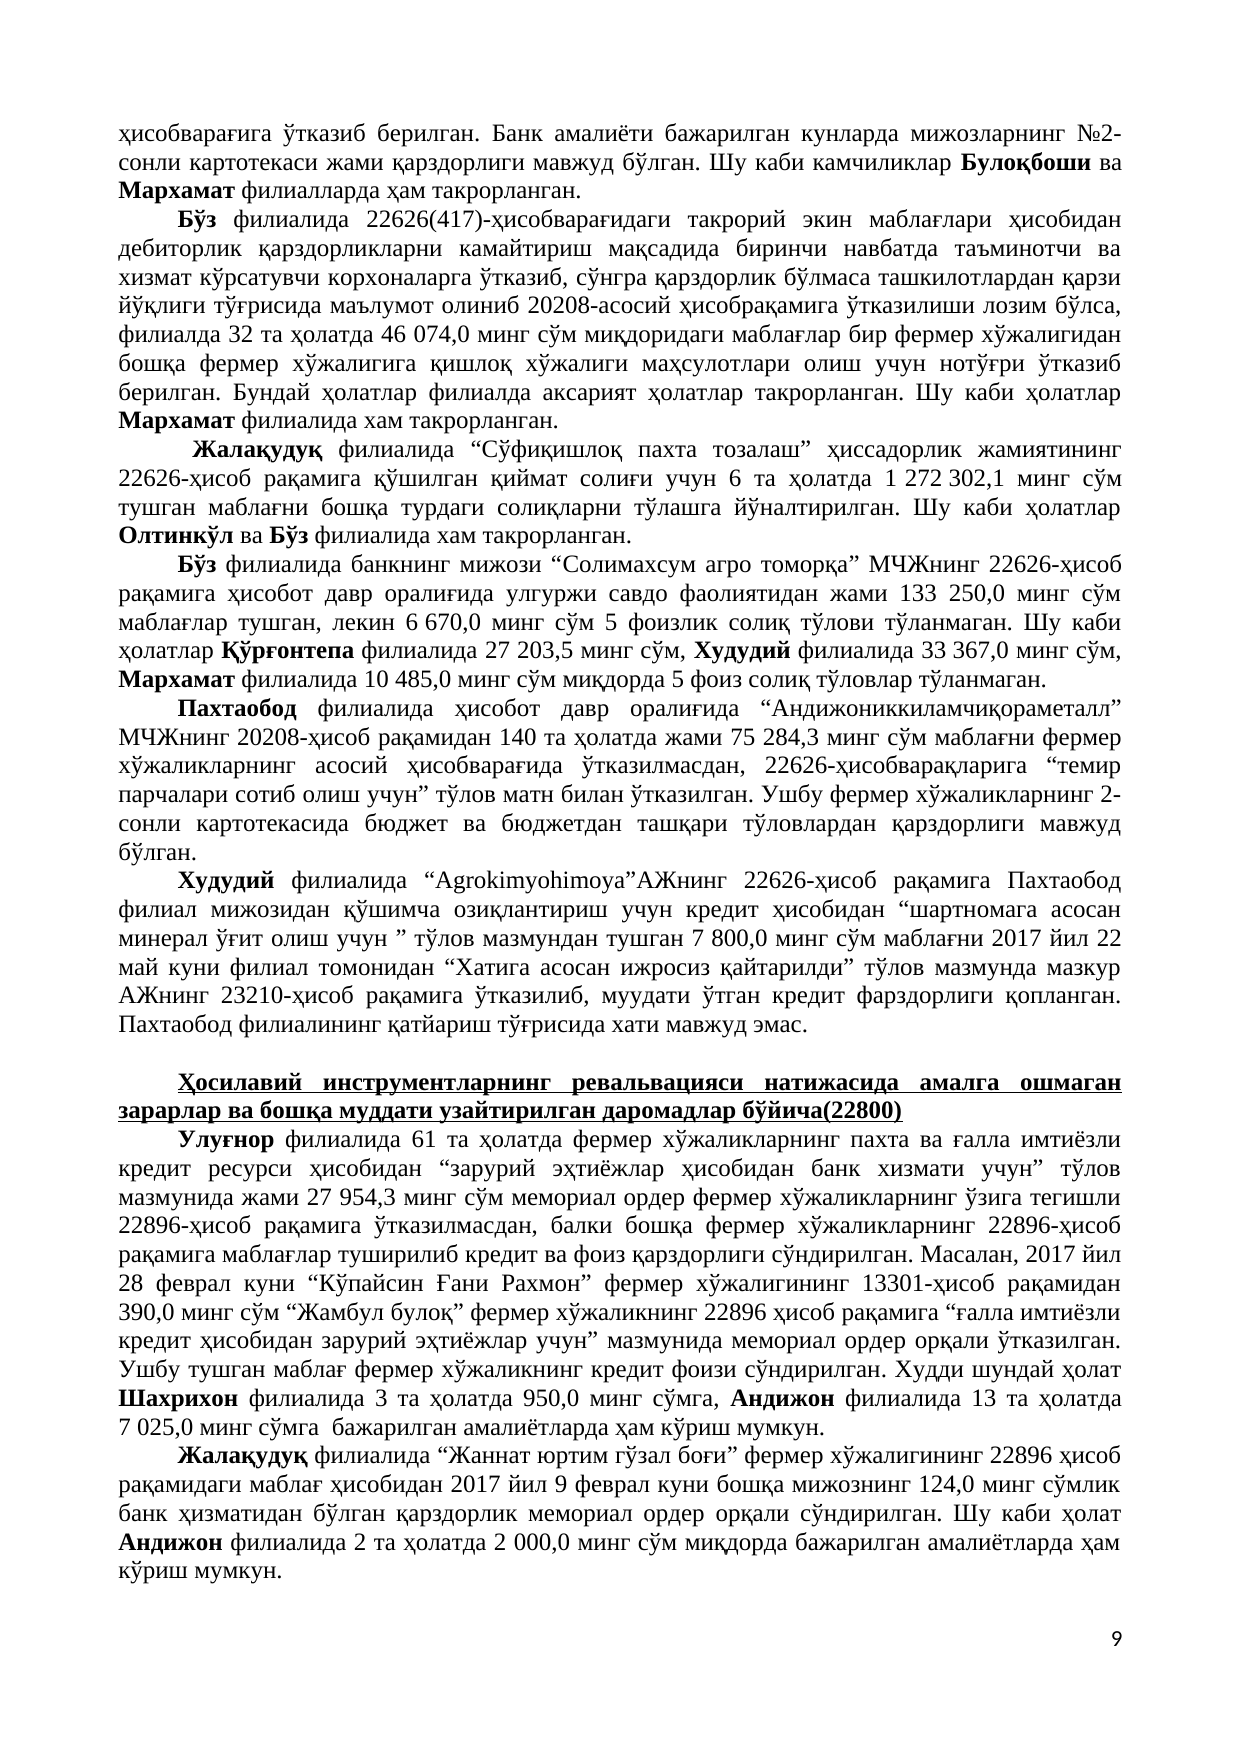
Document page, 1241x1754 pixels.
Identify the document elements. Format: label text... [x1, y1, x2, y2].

text Бўз филиалида 22626(417)-ҳисобварағидаги такрорий экин маблағлари ҳисобидан дебиторлик қарздорликларни камайтириш мақсадида биринчи навбатда таъминотчи ва хизмат кўрсатувчи корхоналарга ўтказиб, сўнгра қарздорлик бўлмаса ташкилотлардан қарзи йўқлиги тўғрисида маълумот олиниб 20208-асосий ҳисобрақамига ўтказилиши лозим бўлса, филиалда 32 та ҳолатда 46 074,0 минг сўм миқдоридаги маблағлар бир фермер хўжалигидан бошқа фермер хўжалигига қишлоқ хўжалиги маҳсулотлари олиш учун нотўғри ўтказиб берилган. Бундай ҳолатлар филиалда аксарият ҳолатлар такрорланган. Шу каби ҳолатлар Мархамат филиалида хам такрорланган. [118, 204, 1122, 434]
text Ҳосилавий инструментларнинг ревальвацияси натижасида амалга ошмаган зарарлар ва бошқа муддати узайтирилган даромадлар бўйича(22800) [118, 1067, 1122, 1124]
list Худудий филиалида “Agrokimyohimoya”АЖнинг 22626-ҳисоб рақамига Пахтаобод филиал мижозидан қўшимча озиқлантириш учун кредит ҳисобидан “шартномага асосан минерал ўғит олиш учун ” тўлов мазмундан тушган 7 800,0 минг сўм маблағни 2017 йил 22 май куни филиал томонидан “Хатига асосан ижросиз қайтарилди” тўлов мазмунда мазкур АЖнинг 23210-ҳисоб рақамига ўтказилиб, муудати ўтган кредит фарздорлиги қопланган. Пахтаобод филиалининг қатйариш тўғрисида хати мавжуд эмас. [118, 866, 1122, 1038]
list Бўз филиалида банкнинг мижози “Солимахсум агро томорқа” МЧЖнинг 22626-ҳисоб рақамига ҳисобот давр оралиғида улгуржи савдо фаолиятидан жами 133 250,0 минг сўм маблағлар тушган, лекин 6 670,0 минг сўм 5 фоизлик солиқ тўлови тўланмаган. Шу каби ҳолатлар Қўрғонтепа филиалида 27 203,5 минг сўм, Худудий филиалида 33 367,0 минг сўм, Мархамат филиалида 10 485,0 минг сўм миқдорда 5 фоиз солиқ тўловлар тўланмаган. [118, 549, 1122, 693]
text Улуғнор филиалида 61 та ҳолатда фермер хўжаликларнинг пахта ва ғалла имтиёзли кредит ресурси ҳисобидан “зарурий эҳтиёжлар ҳисобидан банк хизмати учун” тўлов мазмунида жами 27 954,3 минг сўм мемориал ордер фермер хўжаликларнинг ўзига тегишли 22896-ҳисоб рақамига ўтказилмасдан, балки бошқа фермер хўжаликларнинг 22896-ҳисоб рақамига маблағлар туширилиб кредит ва фоиз қарздорлиги сўндирилган. Масалан, 2017 йил 28 феврал куни “Кўпайсин Ғани Рахмон” фермер хўжалигининг 13301-ҳисоб рақамидан 390,0 минг сўм “Жамбул булоқ” фермер хўжаликнинг 22896 ҳисоб рақамига “ғалла имтиёзли кредит ҳисобидан зарурий эҳтиёжлар учун” мазмунида мемориал ордер орқали ўтказилган. Ушбу тушган маблағ фермер хўжаликнинг кредит фоизи сўндирилган. Худди шундай ҳолат Шахрихон филиалида 3 та ҳолатда 950,0 минг сўмга, Андижон филиалида 13 та ҳолатда 7 025,0 минг сўмга бажарилган амалиётларда ҳам кўриш мумкун. [118, 1124, 1122, 1441]
text Жалақудуқ филиалида “Жаннат юртим гўзал боғи” фермер хўжалигининг 22896 ҳисоб рақамидаги маблағ ҳисобидан 2017 йил 9 феврал куни бошқа мижознинг 124,0 минг сўмлик банк ҳизматидан бўлган қарздорлик мемориал ордер орқали сўндирилган. Шу каби ҳолат Андижон филиалида 2 та ҳолатда 2 000,0 минг сўм миқдорда бажарилган амалиётларда ҳам кўриш мумкун. [118, 1441, 1122, 1584]
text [118, 118, 1122, 204]
list Пахтаобод филиалида ҳисобот давр оралиғида “Андижониккиламчиқораметалл” МЧЖнинг 20208-ҳисоб рақамидан 140 та ҳолатда жами 75 284,3 минг сўм маблағни фермер хўжаликларнинг асосий ҳисобварағида ўтказилмасдан, 22626-ҳисобварақларига “темир парчалари сотиб олиш учун” тўлов матн билан ўтказилган. Ушбу фермер хўжаликларнинг 2-сонли картотекасида бюджет ва бюджетдан ташқари тўловлардан қарздорлиги мавжуд бўлган. [118, 693, 1122, 866]
text Жалақудуқ филиалида “Сўфиқишлоқ пахта тозалаш” ҳиссадорлик жамиятининг 22626-ҳисоб рақамига қўшилган қиймат солиғи учун 6 та ҳолатда 1 272 302,1 минг сўм тушган маблағни бошқа турдаги солиқларни тўлашга йўналтирилган. Шу каби ҳолатлар Олтинкўл ва Бўз филиалида хам такрорланган. [118, 434, 1122, 549]
